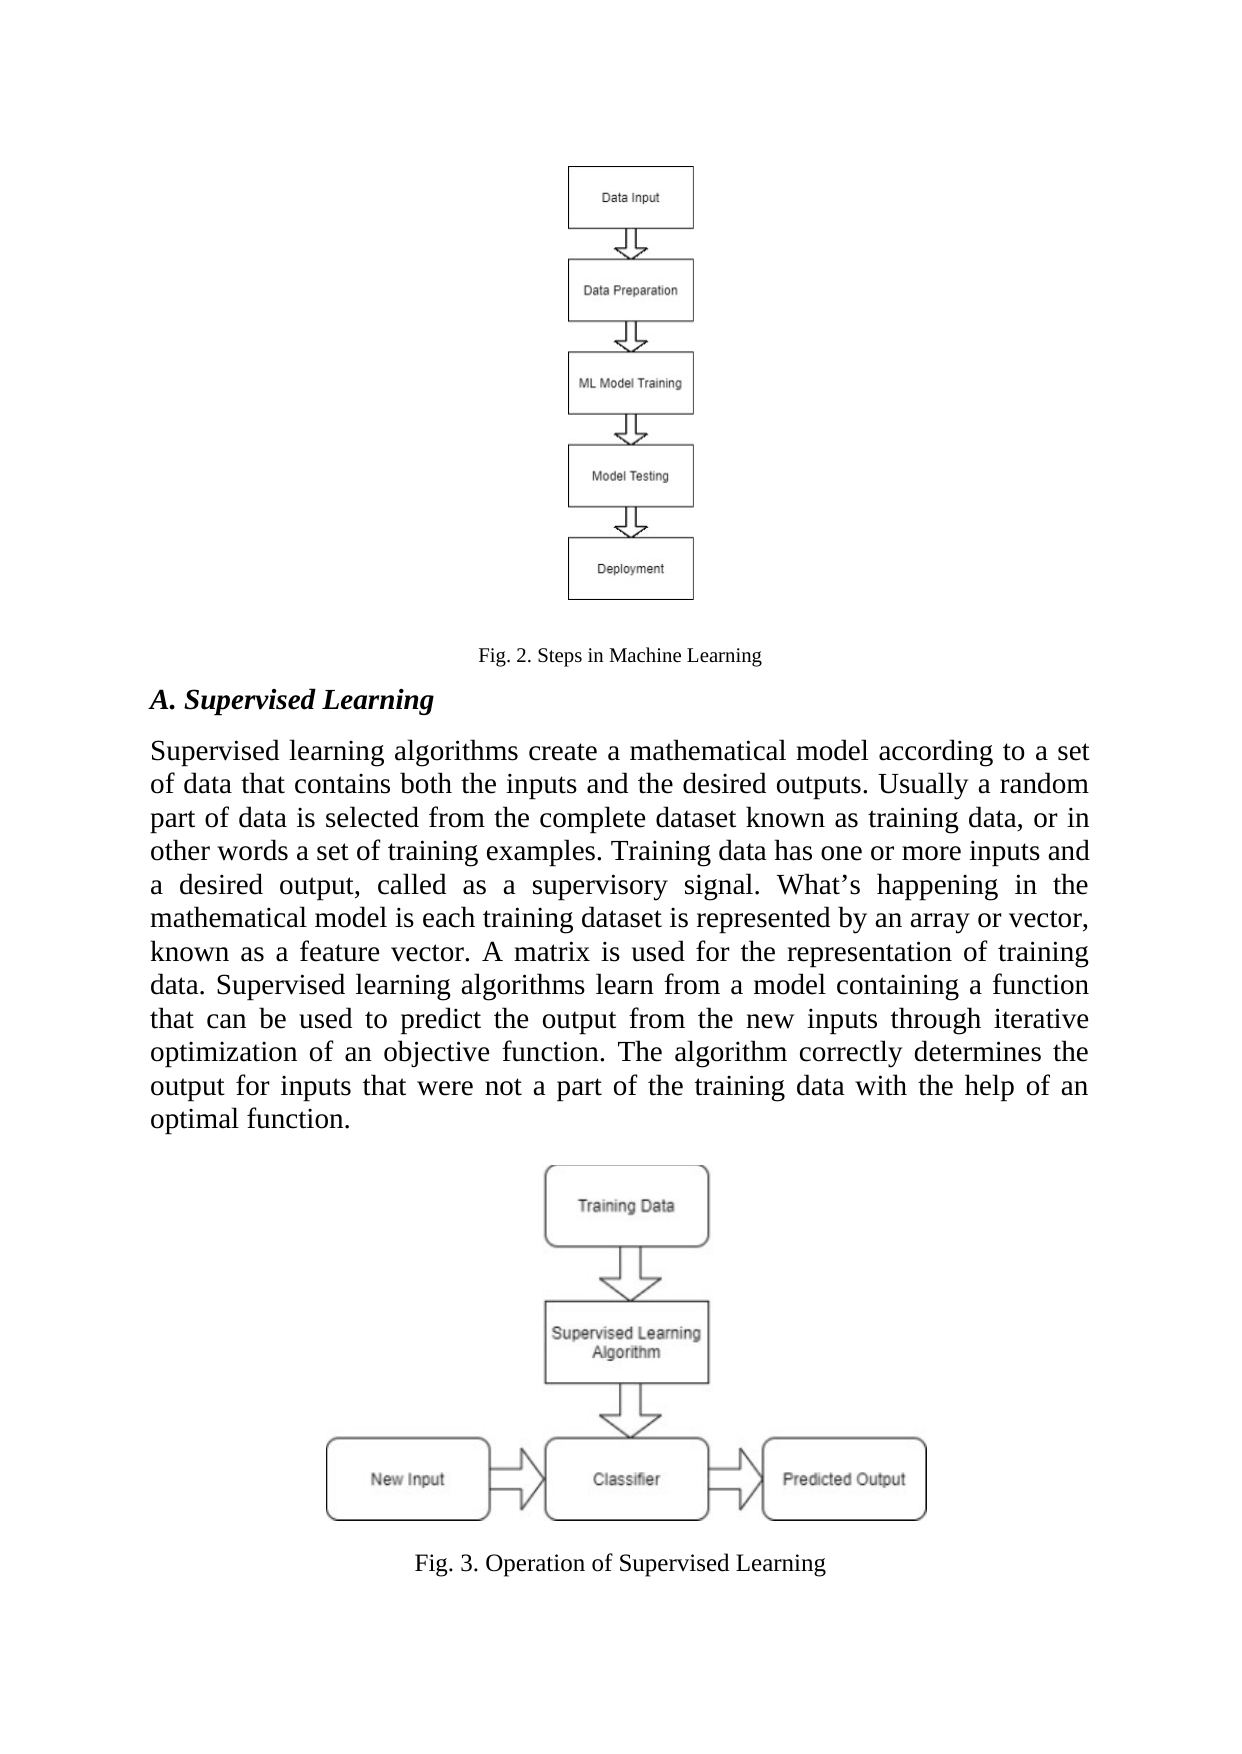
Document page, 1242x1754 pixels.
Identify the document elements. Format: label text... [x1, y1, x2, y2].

picture [326, 1165, 927, 1521]
subtitle Supervised Learning [150, 682, 438, 716]
text Supervised learning algorithms create a mathematical model according to a set of data that contains both the inputs and the desired outputs. Usually a random part of data is selected from the complete dataset known as training data, or in other words a set of training examples. Training data has one or more inputs and a desired output, called as a supervisory signal. What’s happening in the mathematical model is each training dataset is represented by an array or vector, known as a feature vector. A matrix is used for the representation of training data. Supervised learning algorithms learn from a model containing a function that can be used to predict the output from the new inputs through iterative optimization of an objective function. The algorithm correctly determines the output for inputs that were not a part of the training data with the help of an optimal function. [150, 733, 1090, 1135]
picture [568, 166, 694, 600]
text Fig. 2. Steps in Machine Learning [478, 643, 1104, 667]
